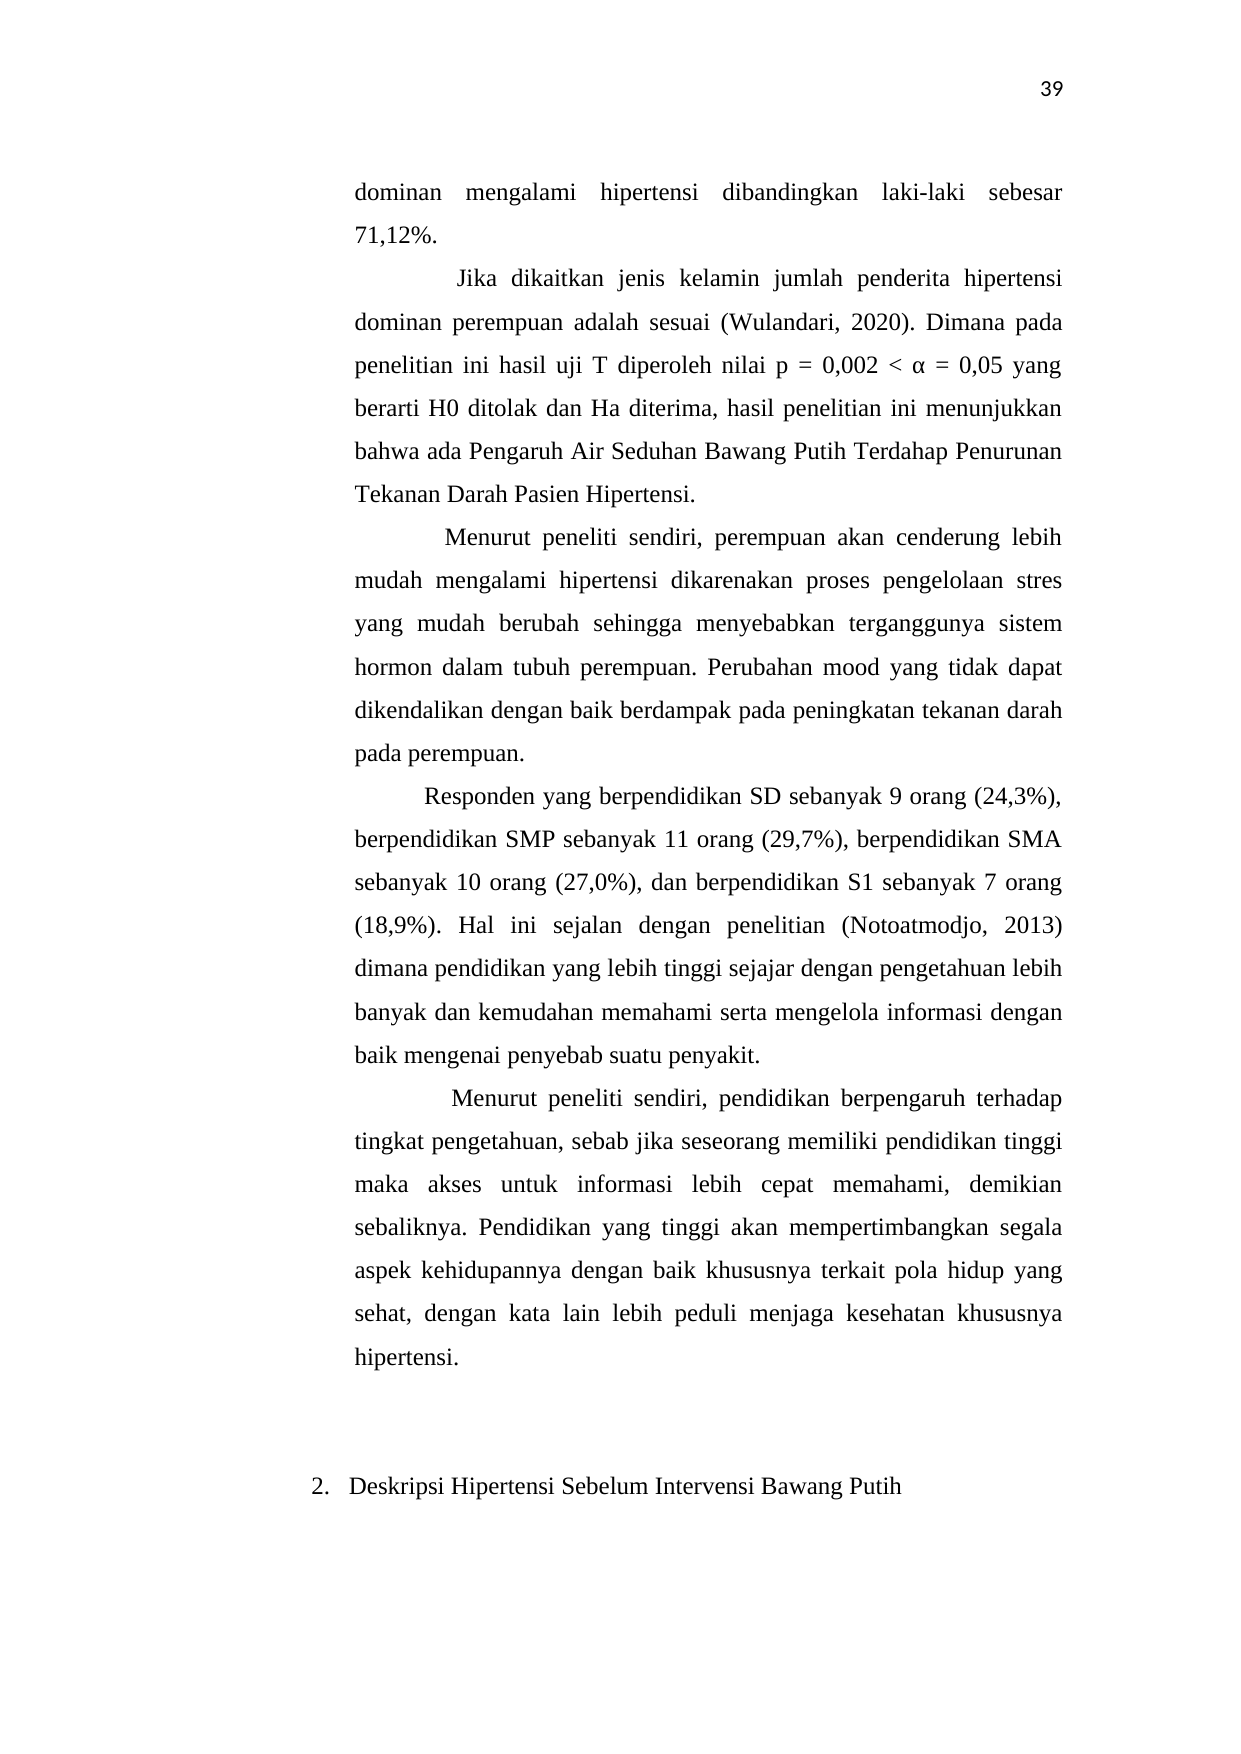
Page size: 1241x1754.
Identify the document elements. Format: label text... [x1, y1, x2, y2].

text Responden yang berpendidikan SD sebanyak 9 orang (24,3%), berpendidikan SMP sebanyak 11 orang (29,7%), berpendidikan SMA sebanyak 10 orang (27,0%), dan berpendidikan S1 sebanyak 7 orang (18,9%). Hal ini sejalan dengan penelitian (Notoatmodjo, 2013) dimana pendidikan yang lebih tinggi sejajar dengan pengetahuan lebih banyak dan kemudahan memahami serta mengelola informasi dengan baik mengenai penyebab suatu penyakit. [354, 781, 1063, 1068]
text Menurut peneliti sendiri, perempuan akan cenderung lebih mudah mengalami hipertensi dikarenakan proses pengelolaan stres yang mudah berubah sehingga menyebabkan terganggunya sistem hormon dalam tubuh perempuan. Perubahan mood yang tidak dapat dikendalikan dengan baik berdampak pada peningkatan tekanan darah pada perempuan. [354, 522, 1063, 767]
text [354, 177, 1063, 249]
text Menurut peneliti sendiri, pendidikan berpengaruh terhadap tingkat pengetahuan, sebab jika seseorang memiliki pendidikan tinggi maka akses untuk informasi lebih cepat memahami, demikian sebaliknya. Pendidikan yang tinggi akan mempertimbangkan segala aspek kehidupannya dengan baik khususnya terkait pola hidup yang sehat, dengan kata lain lebih peduli menjaga kesehatan khususnya hipertensi. [354, 1083, 1063, 1370]
text Jika dikaitkan jenis kelamin jumlah penderita hipertensi dominan perempuan adalah sesuai (Wulandari, 2020). Dimana pada penelitian ini hasil uji T diperoleh nilai p = 0,002 < α = 0,05 yang berarti H0 ditolak dan Ha diterima, hasil penelitian ini menunjukkan bahwa ada Pengaruh Air Seduhan Bawang Putih Terdahap Penurunan Tekanan Darah Pasien Hipertensi. [354, 263, 1063, 508]
list Deskripsi Hipertensi Sebelum Intervensi Bawang Putih [311, 1471, 1063, 1500]
